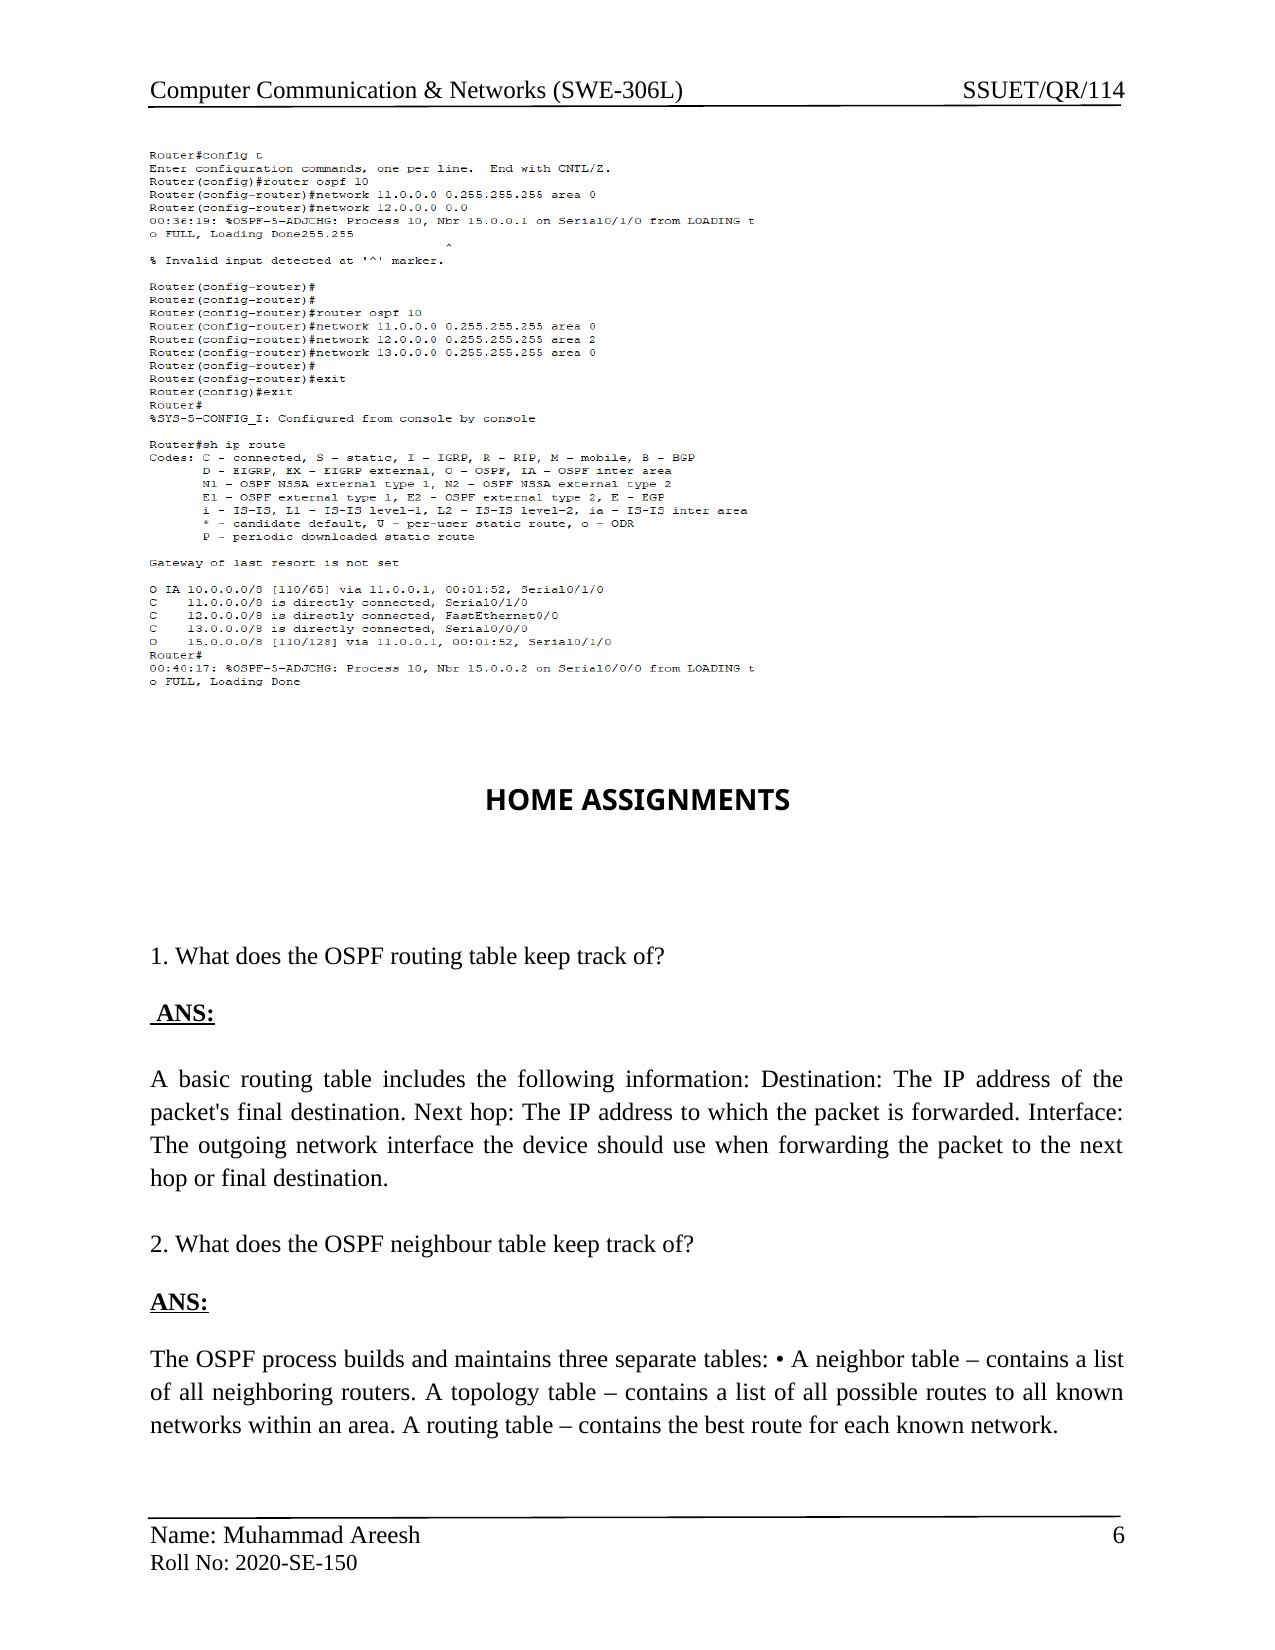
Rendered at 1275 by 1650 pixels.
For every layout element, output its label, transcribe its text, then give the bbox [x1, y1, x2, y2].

text ANS: [150, 1287, 1125, 1316]
text 2. What does the OSPF neighbour table keep track of? [150, 1229, 1125, 1258]
picture [150, 150, 788, 709]
text 1. What does the OSPF routing table keep track of? [150, 941, 1125, 969]
text HOME ASSIGNMENTS [150, 779, 1125, 819]
text The OSPF process builds and maintains three separate tables: • A neighbor table – contains a list of all neighboring routers. A topology table – contains a list of all possible routes to all known networks within an area. A routing table – contains the best route for each known network. [150, 1344, 1125, 1439]
text A basic routing table includes the following information: Destination: The IP address of the packet's final destination. Next hop: The IP address to which the packet is forwarded. Interface: The outgoing network interface the device should use when forwarding the packet to the next hop or final destination. [150, 1064, 1125, 1192]
text ANS: [150, 998, 1125, 1027]
